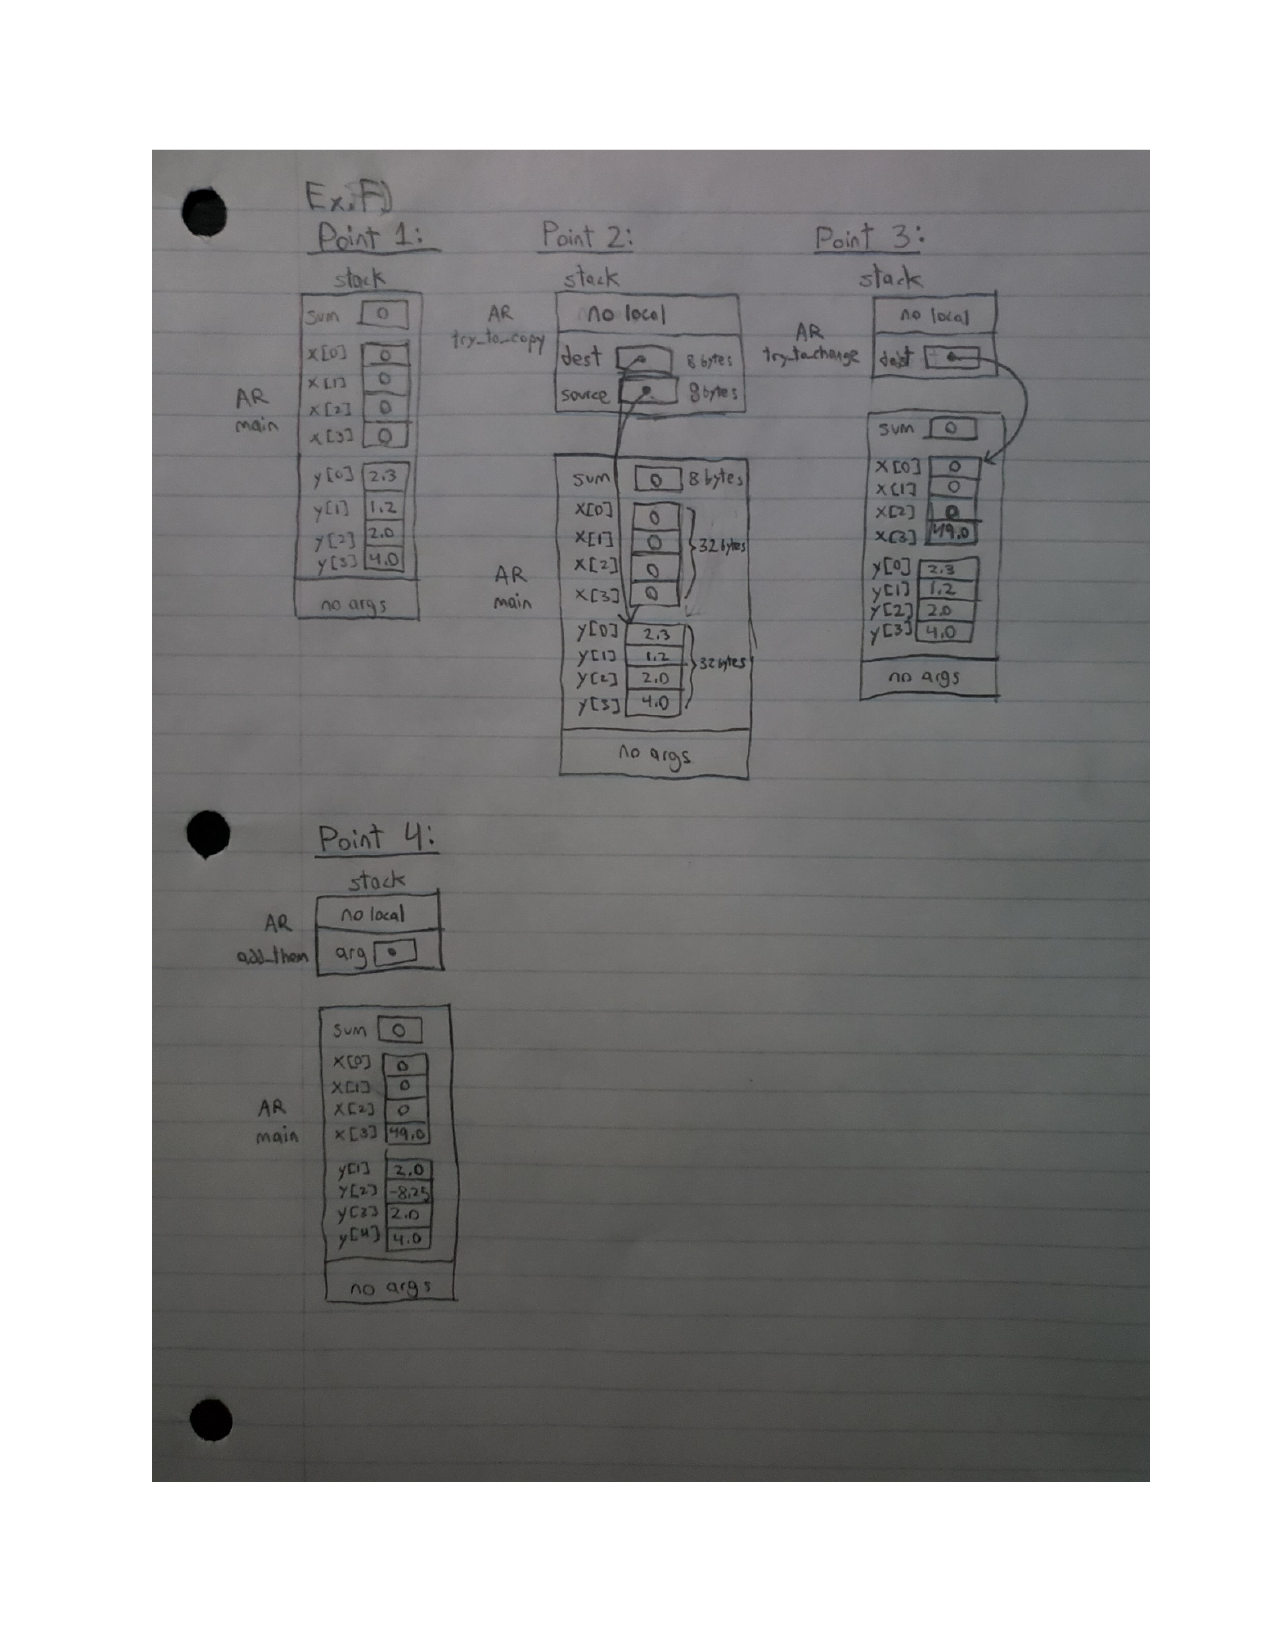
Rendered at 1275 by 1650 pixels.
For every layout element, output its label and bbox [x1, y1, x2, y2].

picture [153, 151, 1150, 1481]
